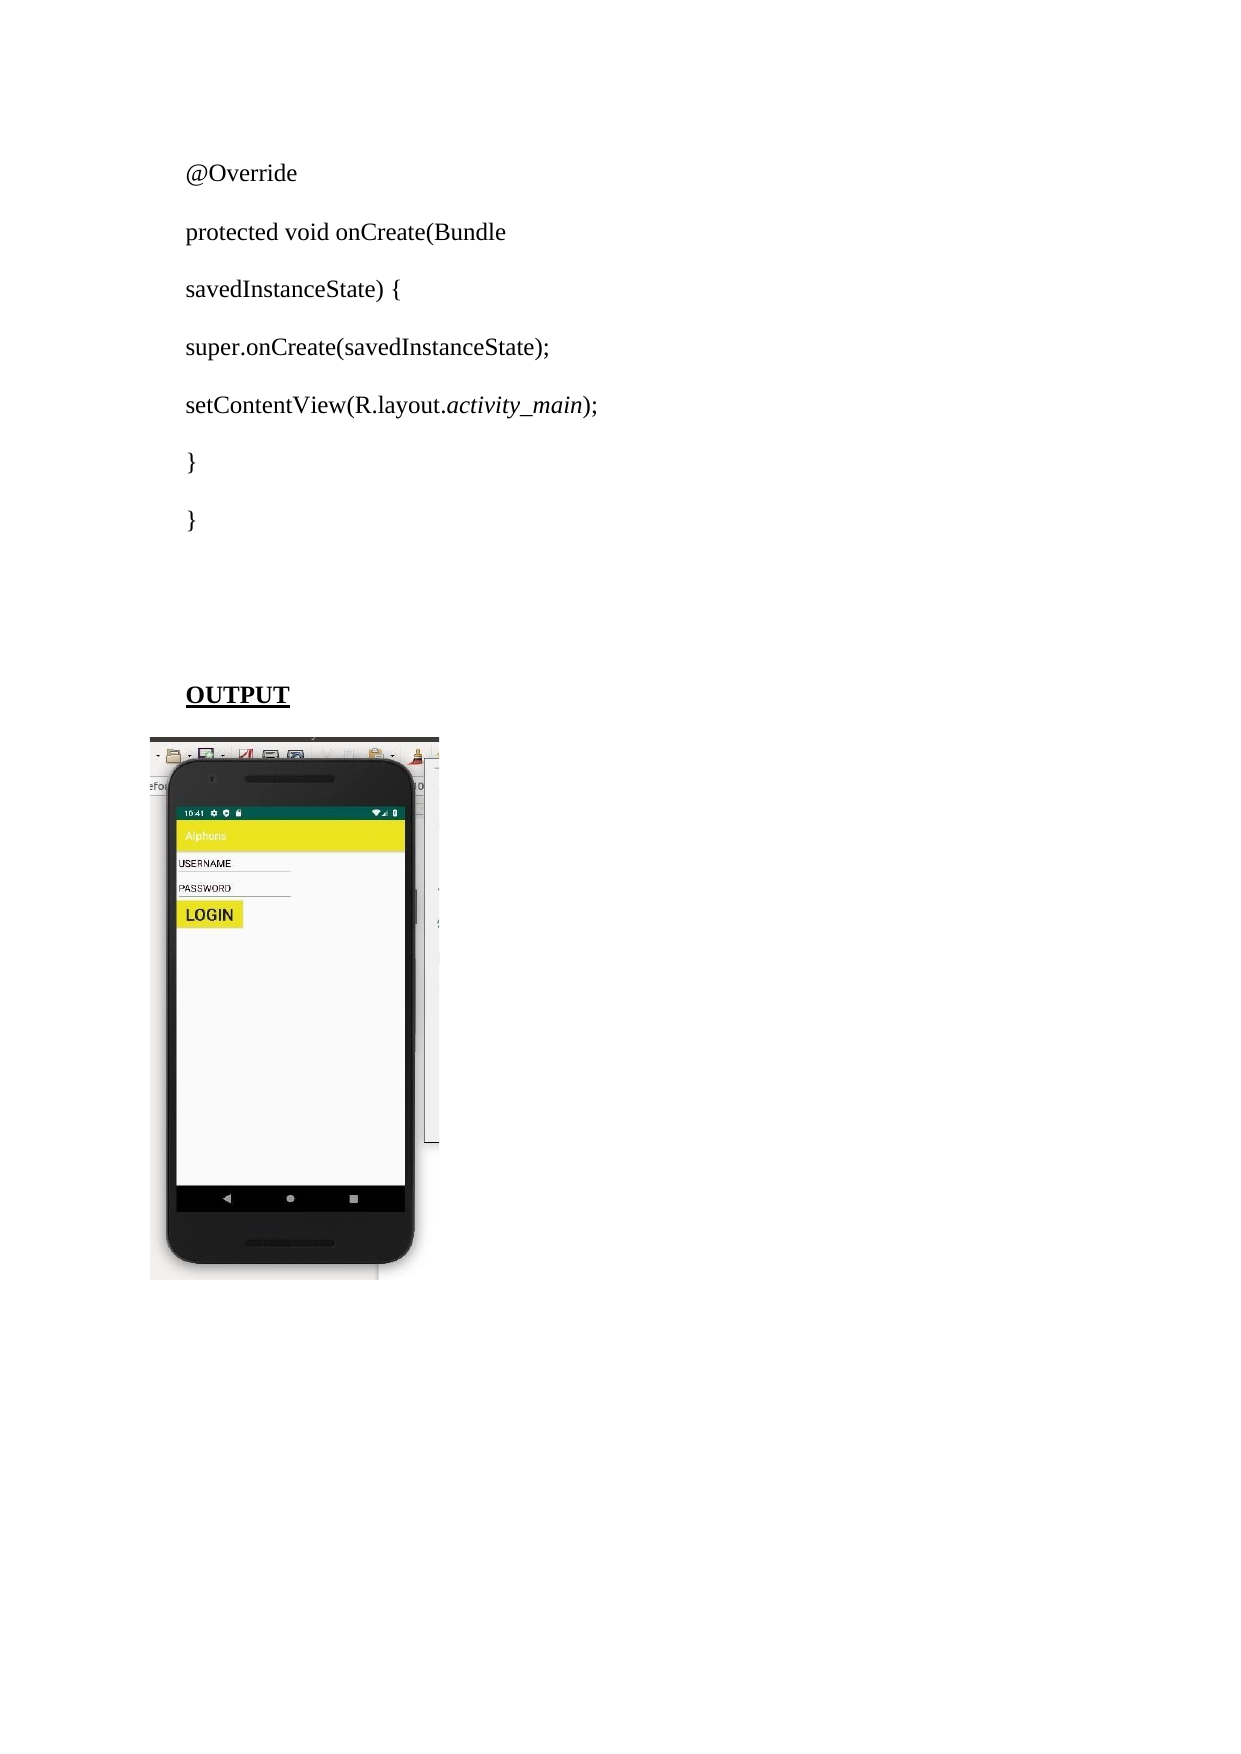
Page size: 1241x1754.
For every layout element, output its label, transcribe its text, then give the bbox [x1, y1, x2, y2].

picture [149, 737, 440, 1280]
text } [185, 505, 1090, 534]
text } [185, 448, 1090, 476]
text protected void onCreate(Bundle savedInstanceState) { super.onCreate(savedInstanceState); setContentView(R.layout.activity_main); [185, 217, 635, 419]
text @Override [185, 158, 1090, 187]
text OUTPUT [185, 680, 1090, 709]
